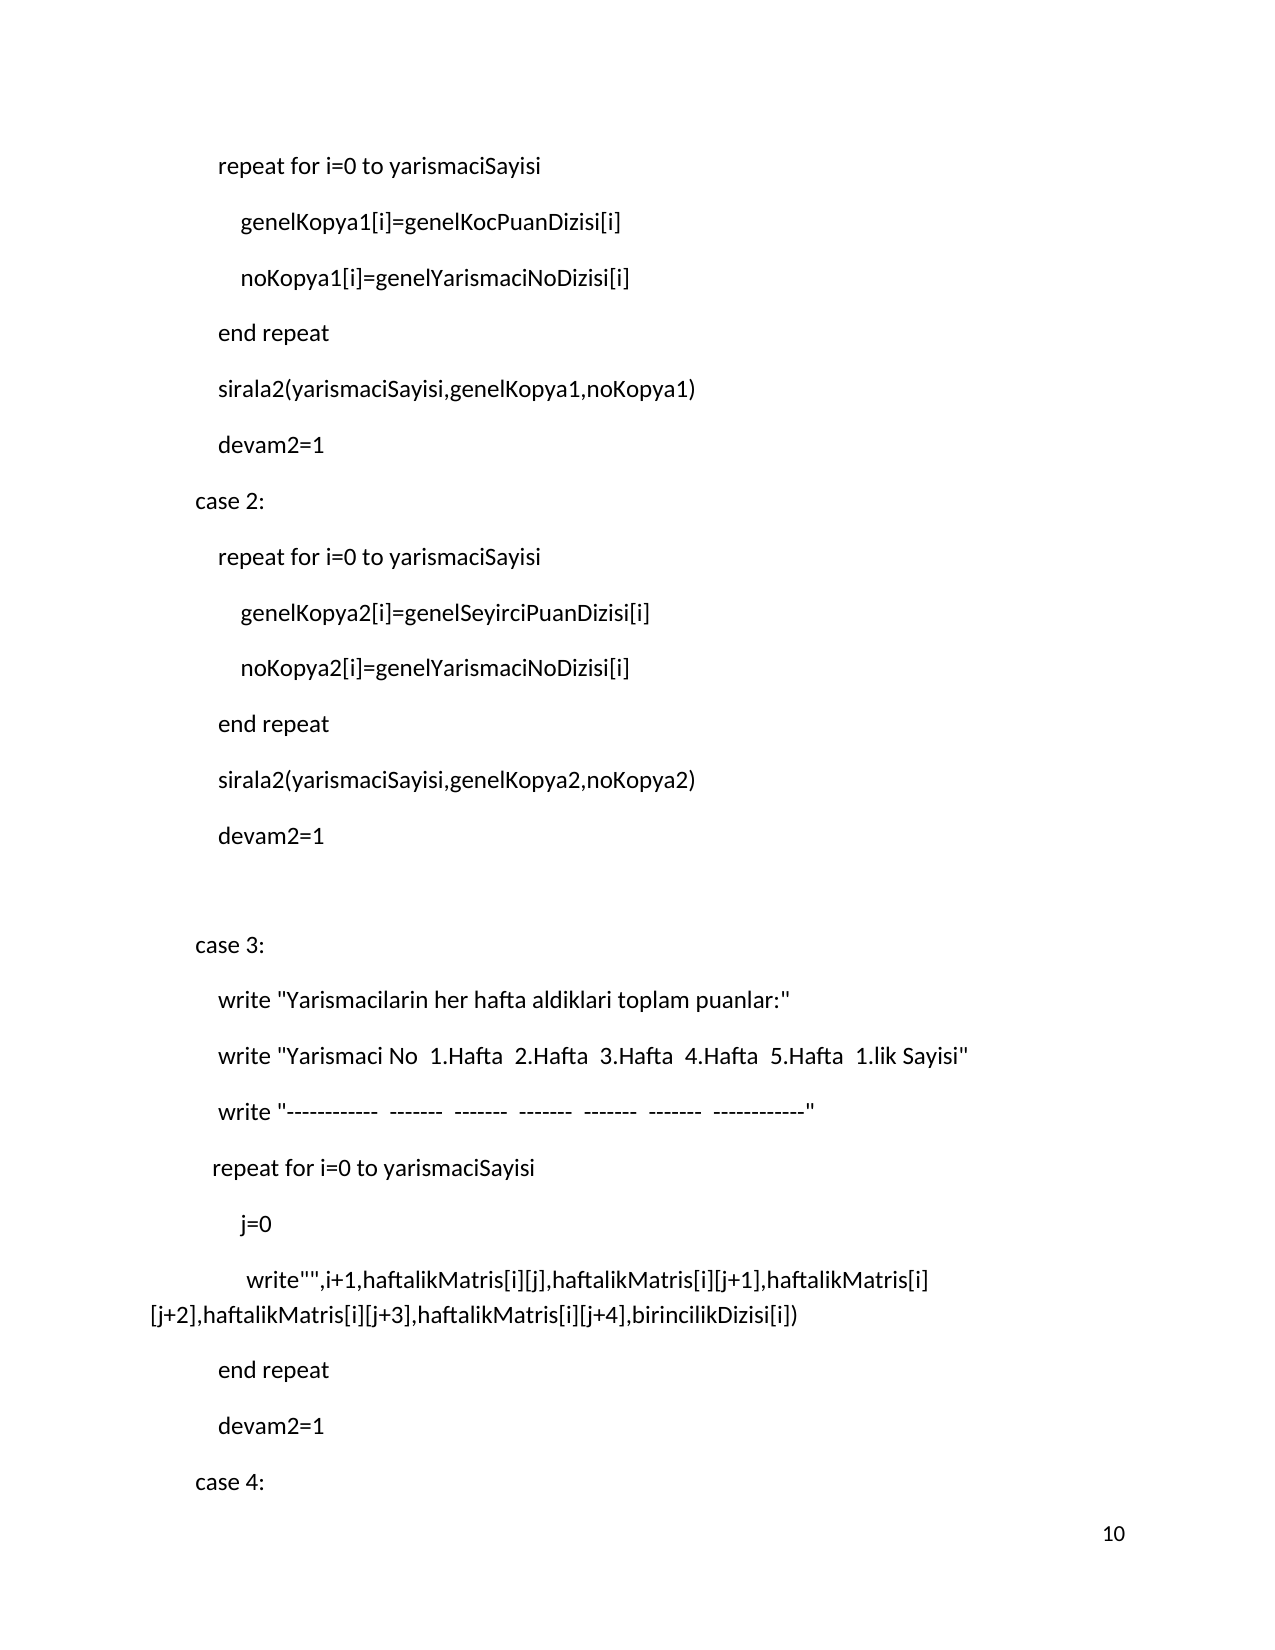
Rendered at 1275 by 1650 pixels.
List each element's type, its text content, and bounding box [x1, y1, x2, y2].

text devam2=1 [150, 1411, 1125, 1441]
text devam2=1 [150, 820, 1125, 851]
text write "Yarismaci No 1.Hafta 2.Hafta 3.Hafta 4.Hafta 5.Hafta 1.lik Sayisi" [150, 1041, 1125, 1071]
text noKopya2[i]=genelYarismaciNoDizisi[i] [150, 652, 1125, 683]
text sirala2(yarismaciSayisi,genelKopya2,noKopya2) [150, 764, 1125, 795]
text write "------------ ------- ------- ------- ------- ------- ------------" [150, 1096, 1125, 1127]
text case 3: [150, 929, 1125, 959]
text end repeat [150, 1355, 1125, 1385]
text repeat for i=0 to yarismaciSayisi [150, 541, 1125, 571]
text devam2=1 [150, 429, 1125, 460]
text noKopya1[i]=genelYarismaciNoDizisi[i] [150, 262, 1125, 292]
text sirala2(yarismaciSayisi,genelKopya1,noKopya1) [150, 373, 1125, 404]
text write "Yarismacilarin her hafta aldiklari toplam puanlar:" [150, 985, 1125, 1015]
text genelKopya2[i]=genelSeyirciPuanDizisi[i] [150, 597, 1125, 627]
text j=0 [150, 1208, 1125, 1238]
text write"",i+1,haftalikMatris[i][j],haftalikMatris[i][j+1],haftalikMatris[i][j+2],haftalikMatris[i][j+3],haftalikMatris[i][j+4],birincilikDizisi[i]) [150, 1264, 1125, 1329]
text genelKopya1[i]=genelKocPuanDizisi[i] [150, 206, 1125, 236]
text end repeat [150, 317, 1125, 348]
text repeat for i=0 to yarismaciSayisi [150, 150, 1125, 181]
text case 2: [150, 485, 1125, 516]
text end repeat [150, 708, 1125, 739]
text repeat for i=0 to yarismaciSayisi [150, 1152, 1125, 1183]
text case 4: [150, 1466, 1125, 1497]
